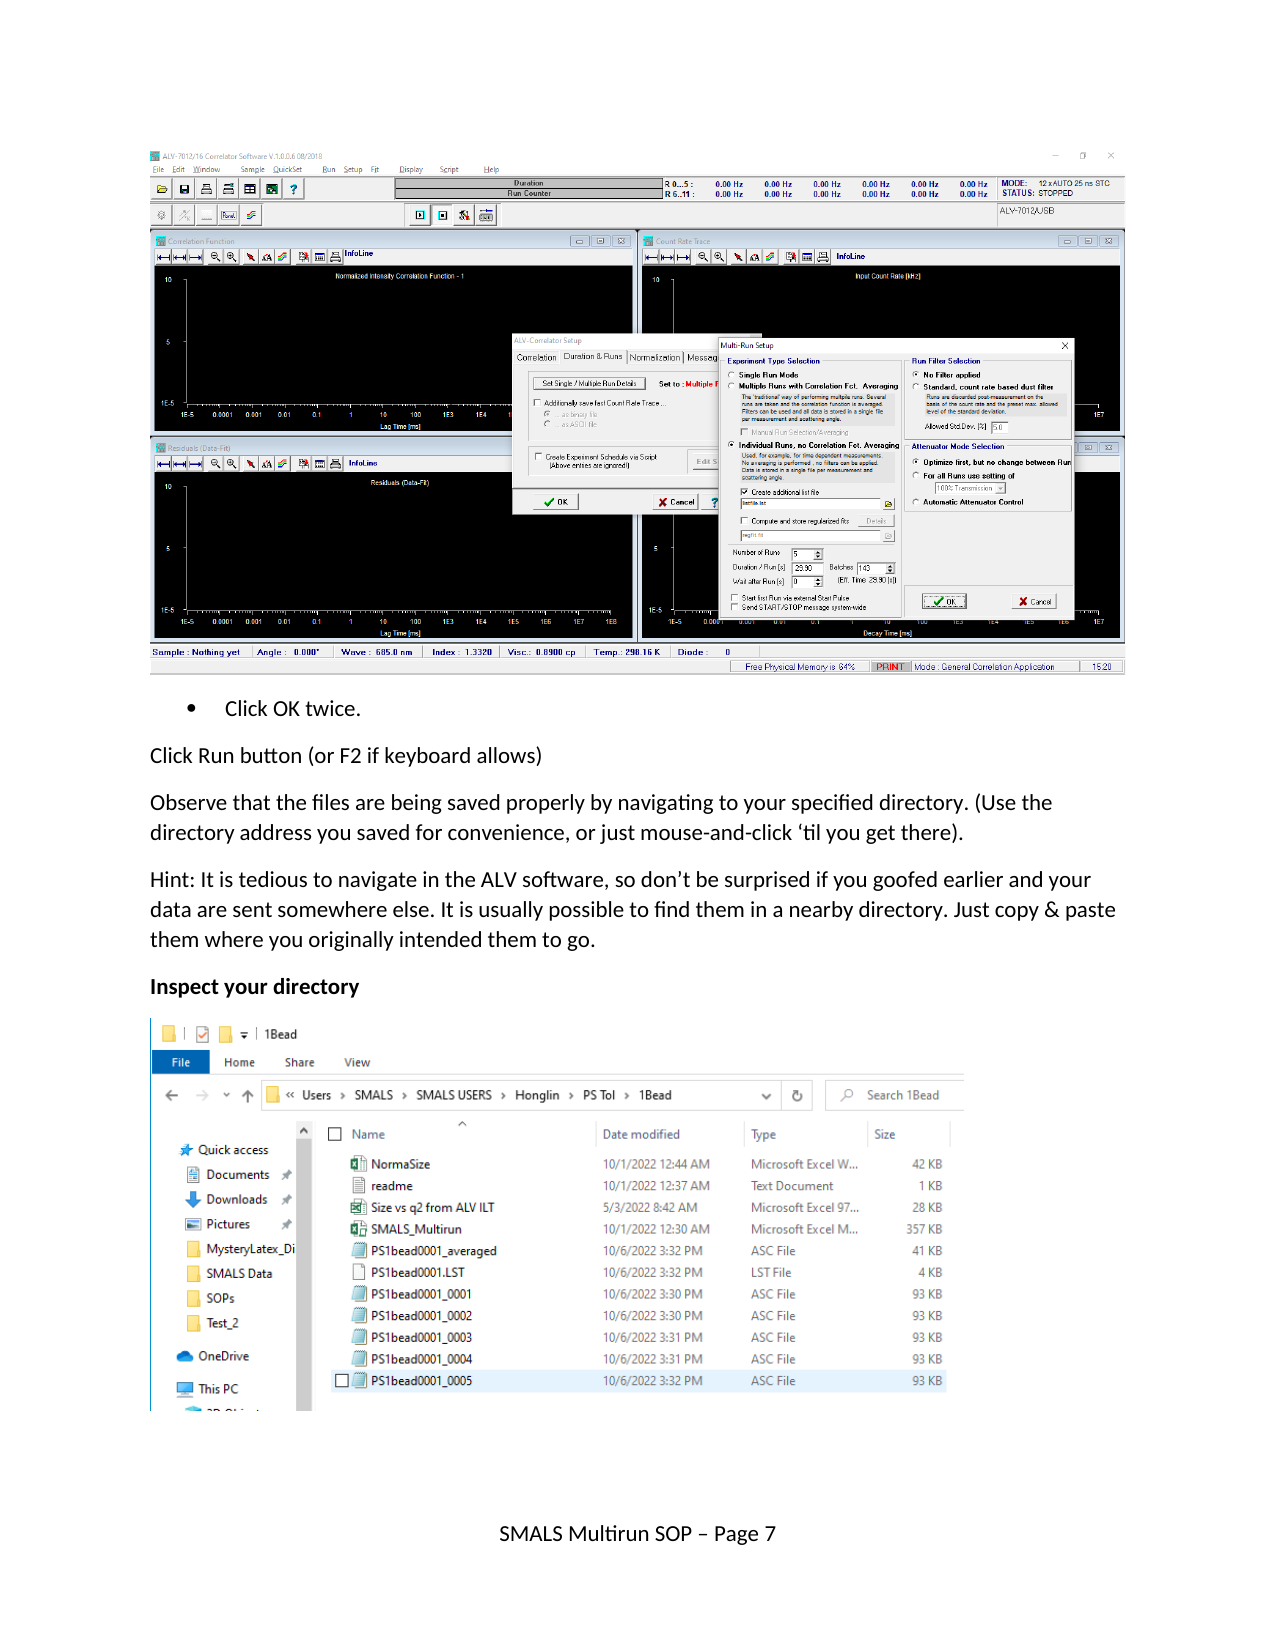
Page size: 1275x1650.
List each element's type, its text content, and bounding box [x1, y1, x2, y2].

text Inspect your directory [150, 972, 1125, 1000]
picture [150, 150, 1125, 675]
text Click Run button (or F2 if keyboard allows) [150, 741, 1125, 769]
list Click OK twice. [187, 694, 1125, 722]
text Observe that the files are being saved properly by navigating to your specified directory. (Use the directory address you saved for convenience, or just mouse-and-click ‘til you get there). [150, 788, 1125, 846]
text Hint: It is tedious to navigate in the ALV software, so don’t be surprised if you goofed earlier and your data are sent somewhere else. It is usually possible to find them in a nearby directory. Just copy & paste them where you originally intended them to go. [150, 865, 1125, 953]
picture [152, 1018, 964, 1411]
